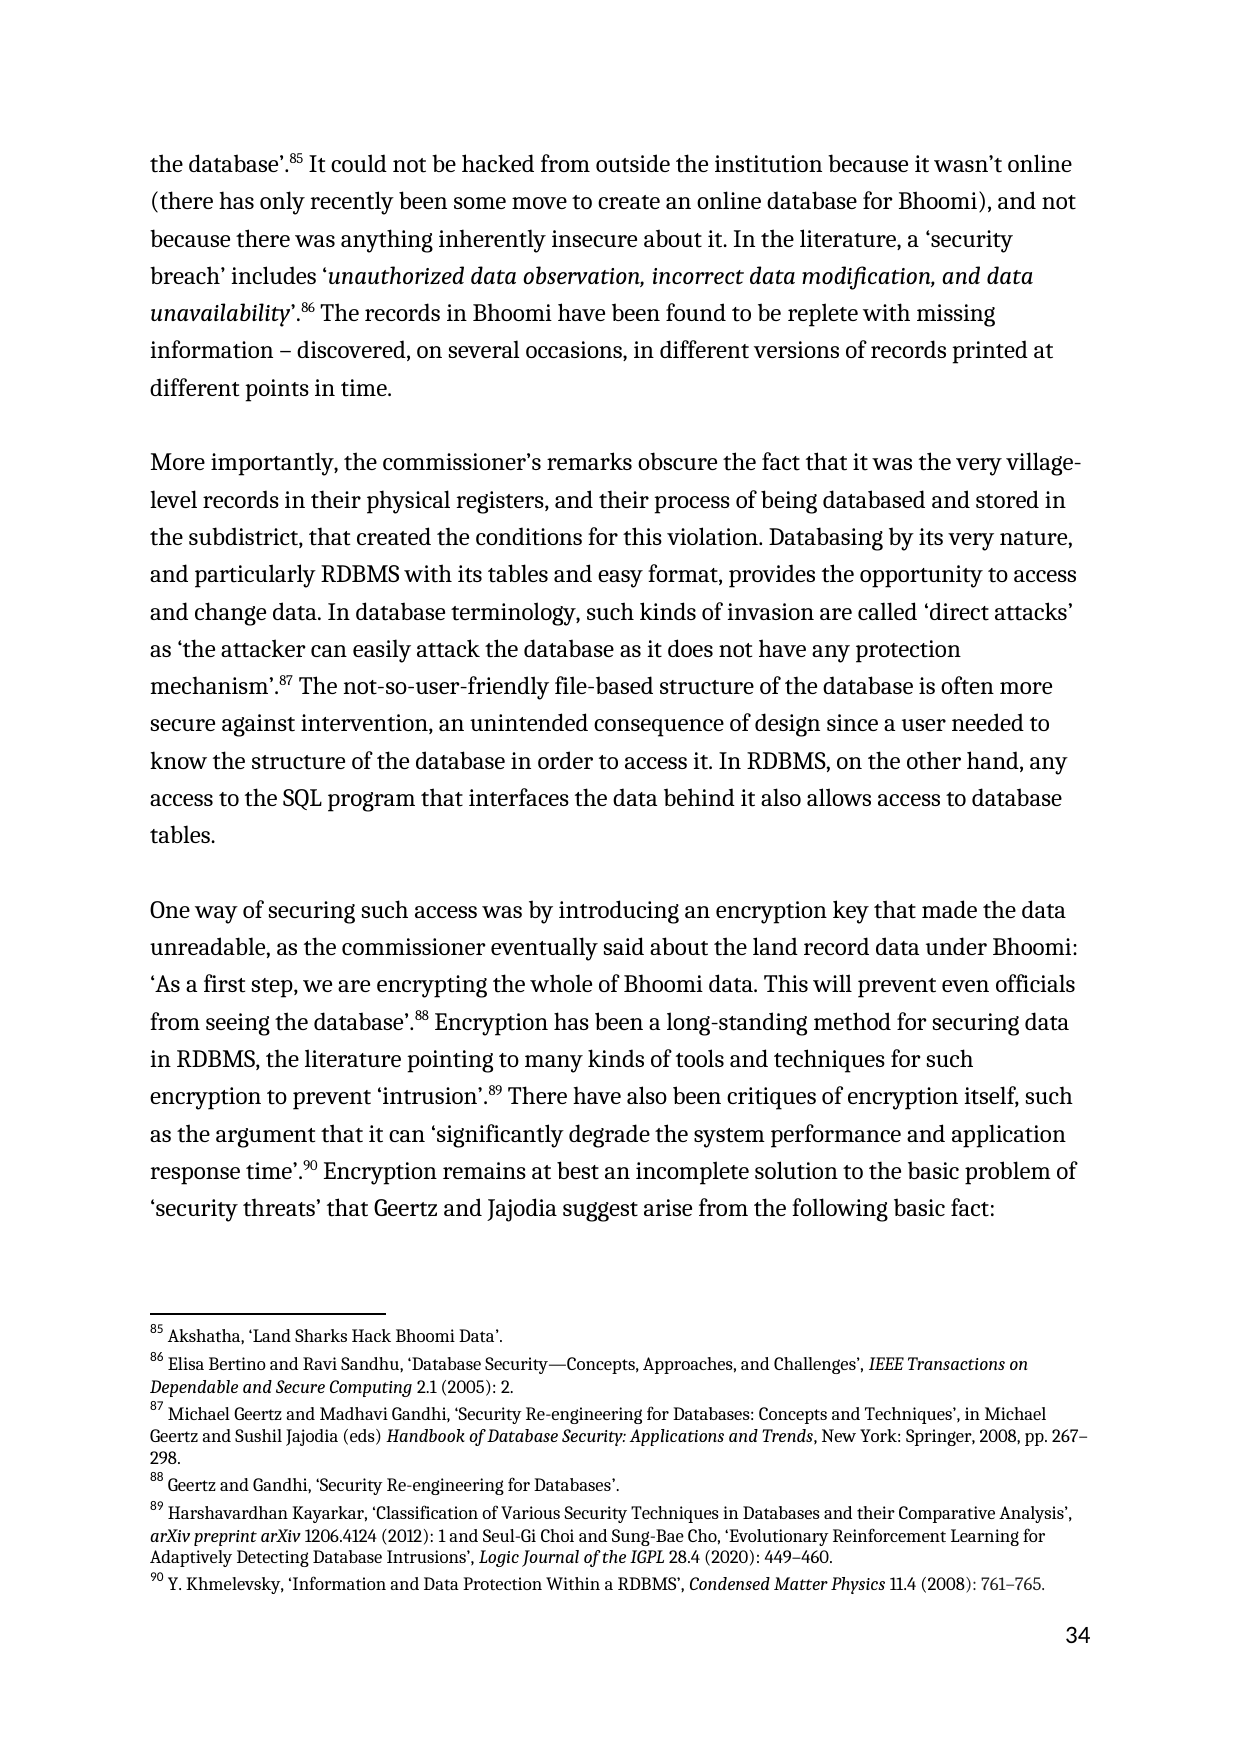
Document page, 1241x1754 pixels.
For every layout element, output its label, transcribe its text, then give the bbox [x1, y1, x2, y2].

text More importantly, the commissioner’s remarks obscure the fact that it was the very village-level records in their physical registers, and their process of being databased and stored in the subdistrict, that created the conditions for this violation. Databasing by its very nature, and particularly RDBMS with its tables and easy format, provides the opportunity to access and change data. In database terminology, such kinds of invasion are called ‘direct attacks’ as ‘the attacker can easily attack the database as it does not have any protection mechanism’. The not-so-user-friendly file-based structure of the database is often more secure against intervention, an unintended consequence of design since a user needed to know the structure of the database in order to access it. In RDBMS, on the other hand, any access to the SQL program that interfaces the data behind it also allows access to database tables. [150, 448, 1090, 850]
text One way of securing such access was by introducing an encryption key that made the data unreadable, as the commissioner eventually said about the land record data under Bhoomi: ‘As a first step, we are encrypting the whole of Bhoomi data. This will prevent even officials from seeing the database’. Encryption has been a long-standing method for securing data in RDBMS, the literature pointing to many kinds of tools and techniques for such encryption to prevent ‘intrusion’. There have also been critiques of encryption itself, such as the argument that it can ‘significantly degrade the system performance and application response time’. Encryption remains at best an incomplete solution to the basic problem of ‘security threats’ that Geertz and Jajodia suggest arise from the following basic fact: [150, 896, 1090, 1223]
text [150, 150, 1090, 402]
